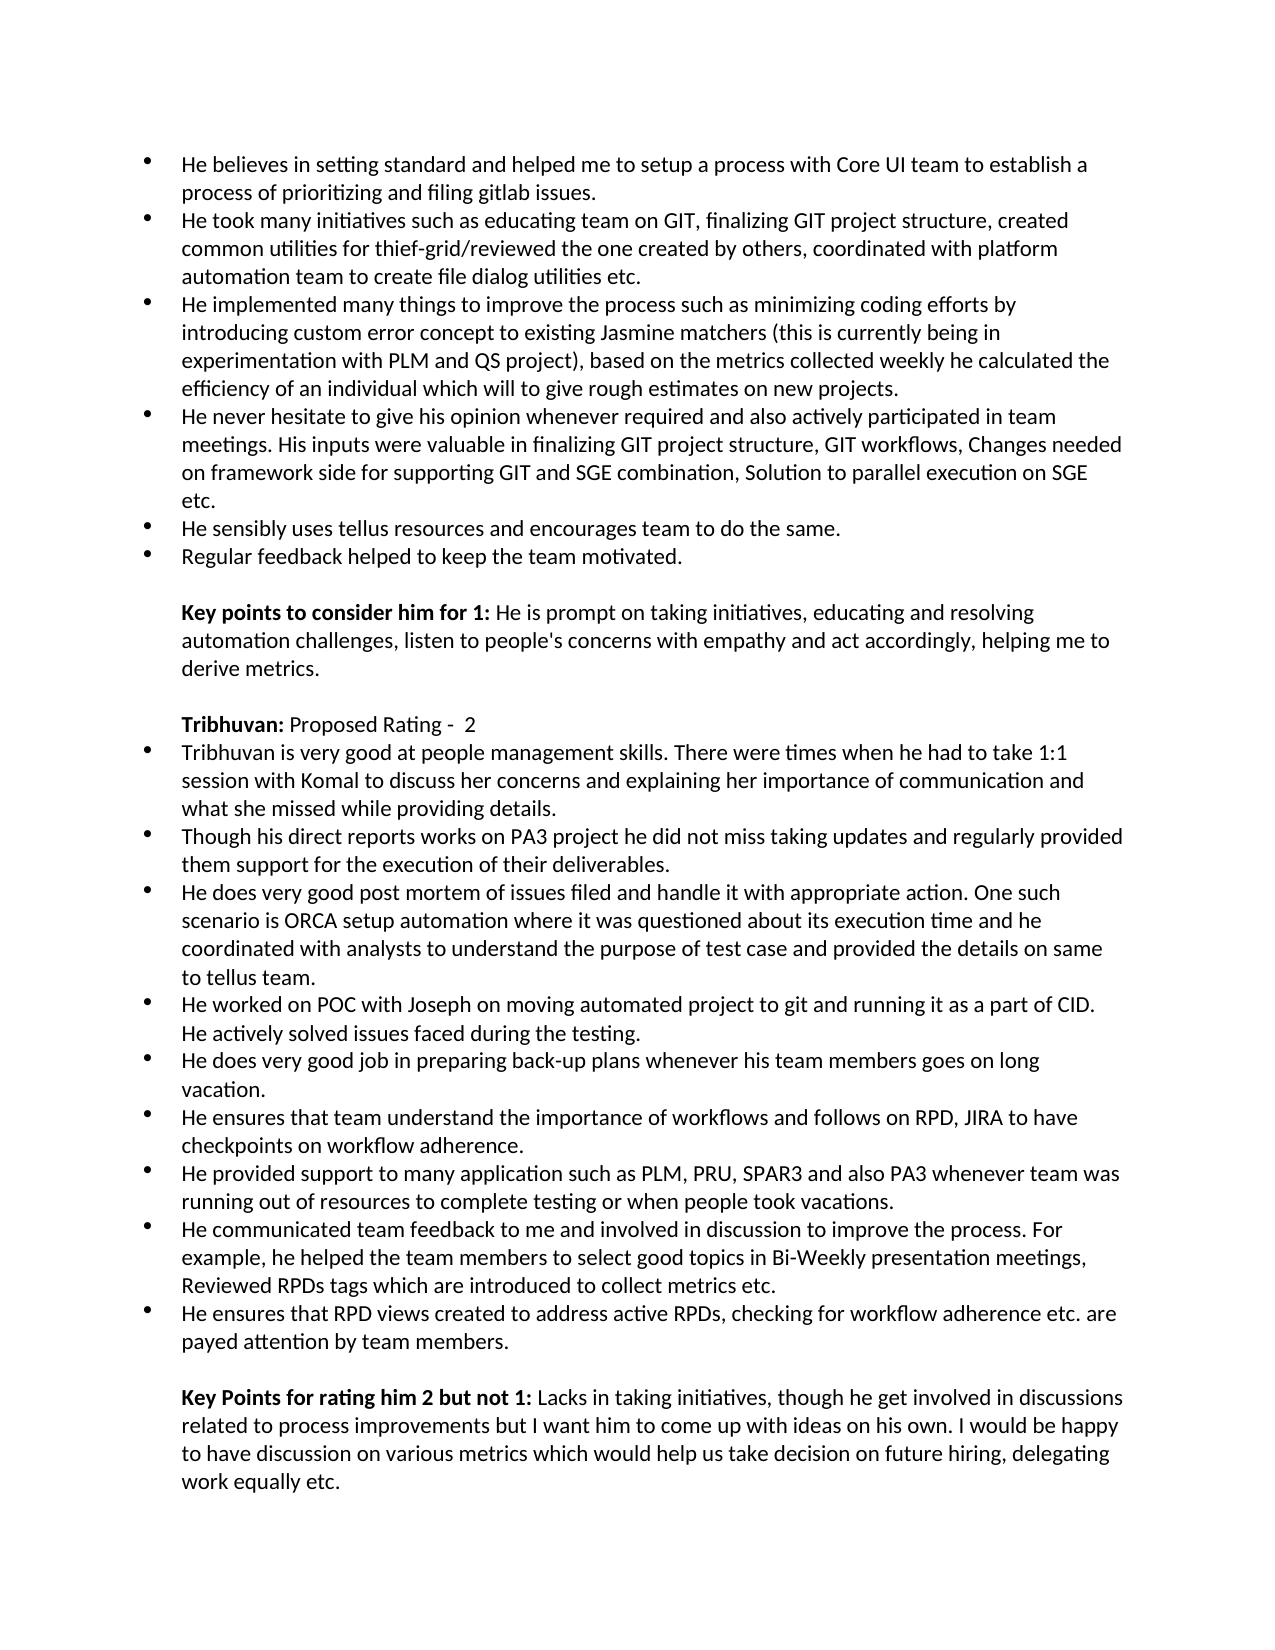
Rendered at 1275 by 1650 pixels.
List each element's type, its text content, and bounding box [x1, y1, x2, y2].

list He provided support to many application such as PLM, PRU, SPAR3 and also PA3 whenever team was running out of resources to complete testing or when people took vacations. [144, 1159, 1125, 1215]
list He ensures that team understand the importance of workflows and follows on RPD, JIRA to have checkpoints on workflow adherence. [144, 1103, 1125, 1159]
list He believes in setting standard and helped me to setup a process with Core UI team to establish a process of prioritizing and filing gitlab issues. [144, 150, 1125, 206]
list He implemented many things to improve the process such as minimizing coding efforts by introducing custom error concept to existing Jasmine matchers (this is currently being in experimentation with PLM and QS project), based on the metrics collected weekly he calculated the efficiency of an individual which will to give rough estimates on new projects. [144, 290, 1125, 402]
text Tribhuvan: Proposed Rating - 2 [181, 710, 1125, 738]
list Though his direct reports works on PA3 project he did not miss taking updates and regularly provided them support for the execution of their deliverables. [144, 822, 1125, 878]
list He worked on POC with Joseph on moving automated project to git and running it as a part of CID. He actively solved issues faced during the testing. [144, 991, 1125, 1047]
list He does very good job in preparing back-up plans whenever his team members goes on long vacation. [144, 1047, 1125, 1103]
list Regular feedback helped to keep the team motivated. [144, 542, 1125, 570]
list Tribhuvan is very good at people management skills. There were times when he had to take 1:1 session with Komal to discuss her concerns and explaining her importance of communication and what she missed while providing details. [144, 738, 1125, 822]
text Key Points for rating him 2 but not 1: Lacks in taking initiatives, though he get involved in discussions related to process improvements but I want him to come up with ideas on his own. I would be happy to have discussion on various metrics which would help us take decision on future hiring, delegating work equally etc. [181, 1383, 1125, 1495]
list He does very good post mortem of issues filed and handle it with appropriate action. One such scenario is ORCA setup automation where it was questioned about its execution time and he coordinated with analysts to understand the purpose of test case and provided the details on same to tellus team. [144, 878, 1125, 991]
list He communicated team feedback to me and involved in discussion to improve the process. For example, he helped the team members to select good topics in Bi-Weekly presentation meetings, Reviewed RPDs tags which are introduced to collect metrics etc. [144, 1215, 1125, 1299]
list He sensibly uses tellus resources and encourages team to do the same. [144, 514, 1125, 542]
list He never hesitate to give his opinion whenever required and also actively participated in team meetings. His inputs were valuable in finalizing GIT project structure, GIT workflows, Changes needed on framework side for supporting GIT and SGE combination, Solution to parallel execution on SGE etc. [144, 402, 1125, 514]
list He ensures that RPD views created to address active RPDs, checking for workflow adherence etc. are payed attention by team members. [144, 1299, 1125, 1355]
text Key points to consider him for 1: He is prompt on taking initiatives, educating and resolving automation challenges, listen to people's concerns with empathy and act accordingly, helping me to derive metrics. [181, 598, 1125, 682]
list He took many initiatives such as educating team on GIT, finalizing GIT project structure, created common utilities for thief-grid/reviewed the one created by others, coordinated with platform automation team to create file dialog utilities etc. [144, 206, 1125, 290]
